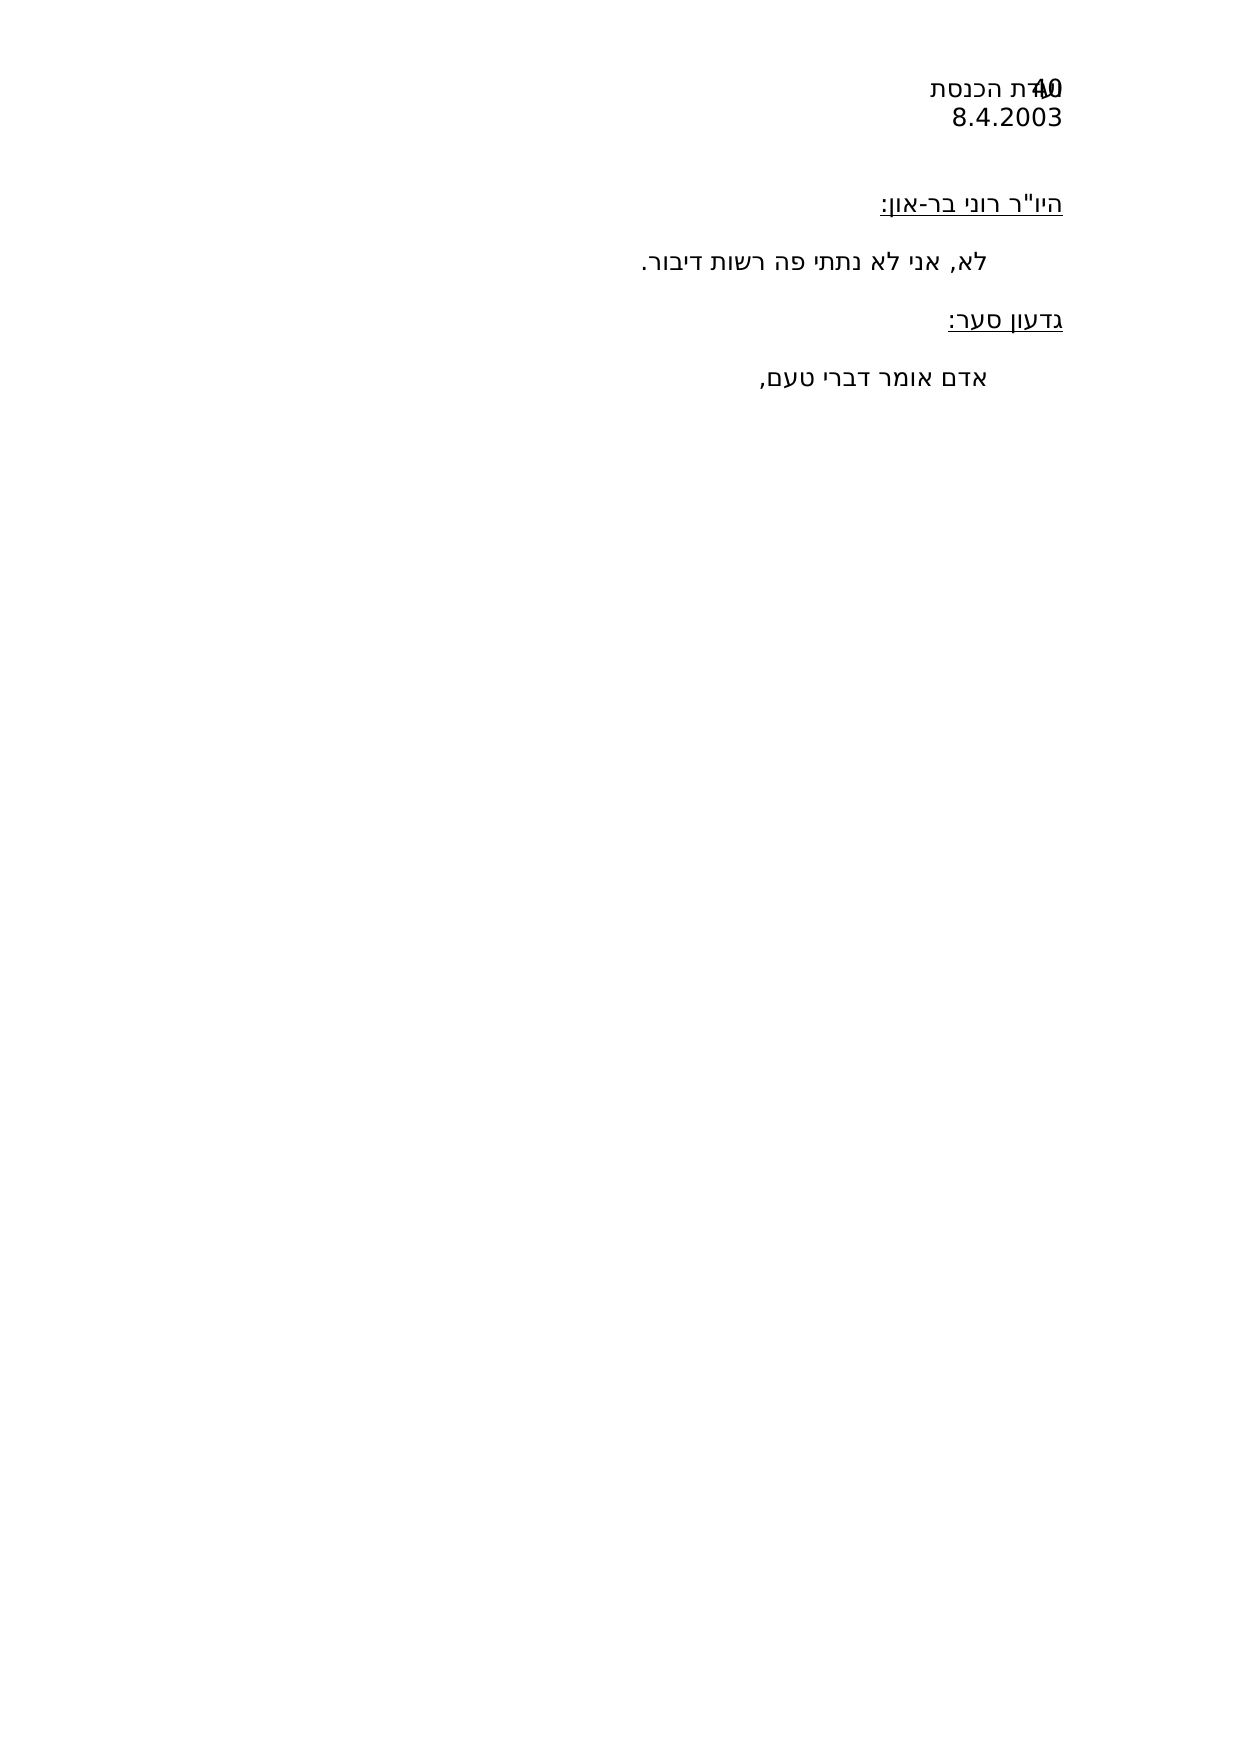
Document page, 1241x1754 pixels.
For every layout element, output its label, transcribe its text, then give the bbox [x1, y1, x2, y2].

text לא, אני לא נתתי פה רשות דיבור. [177, 248, 1063, 277]
text אדם אומר דברי טעם, [177, 363, 1063, 393]
text היו"ר רוני בר-און: [177, 190, 1063, 219]
text גדעון סער: [177, 306, 1063, 335]
